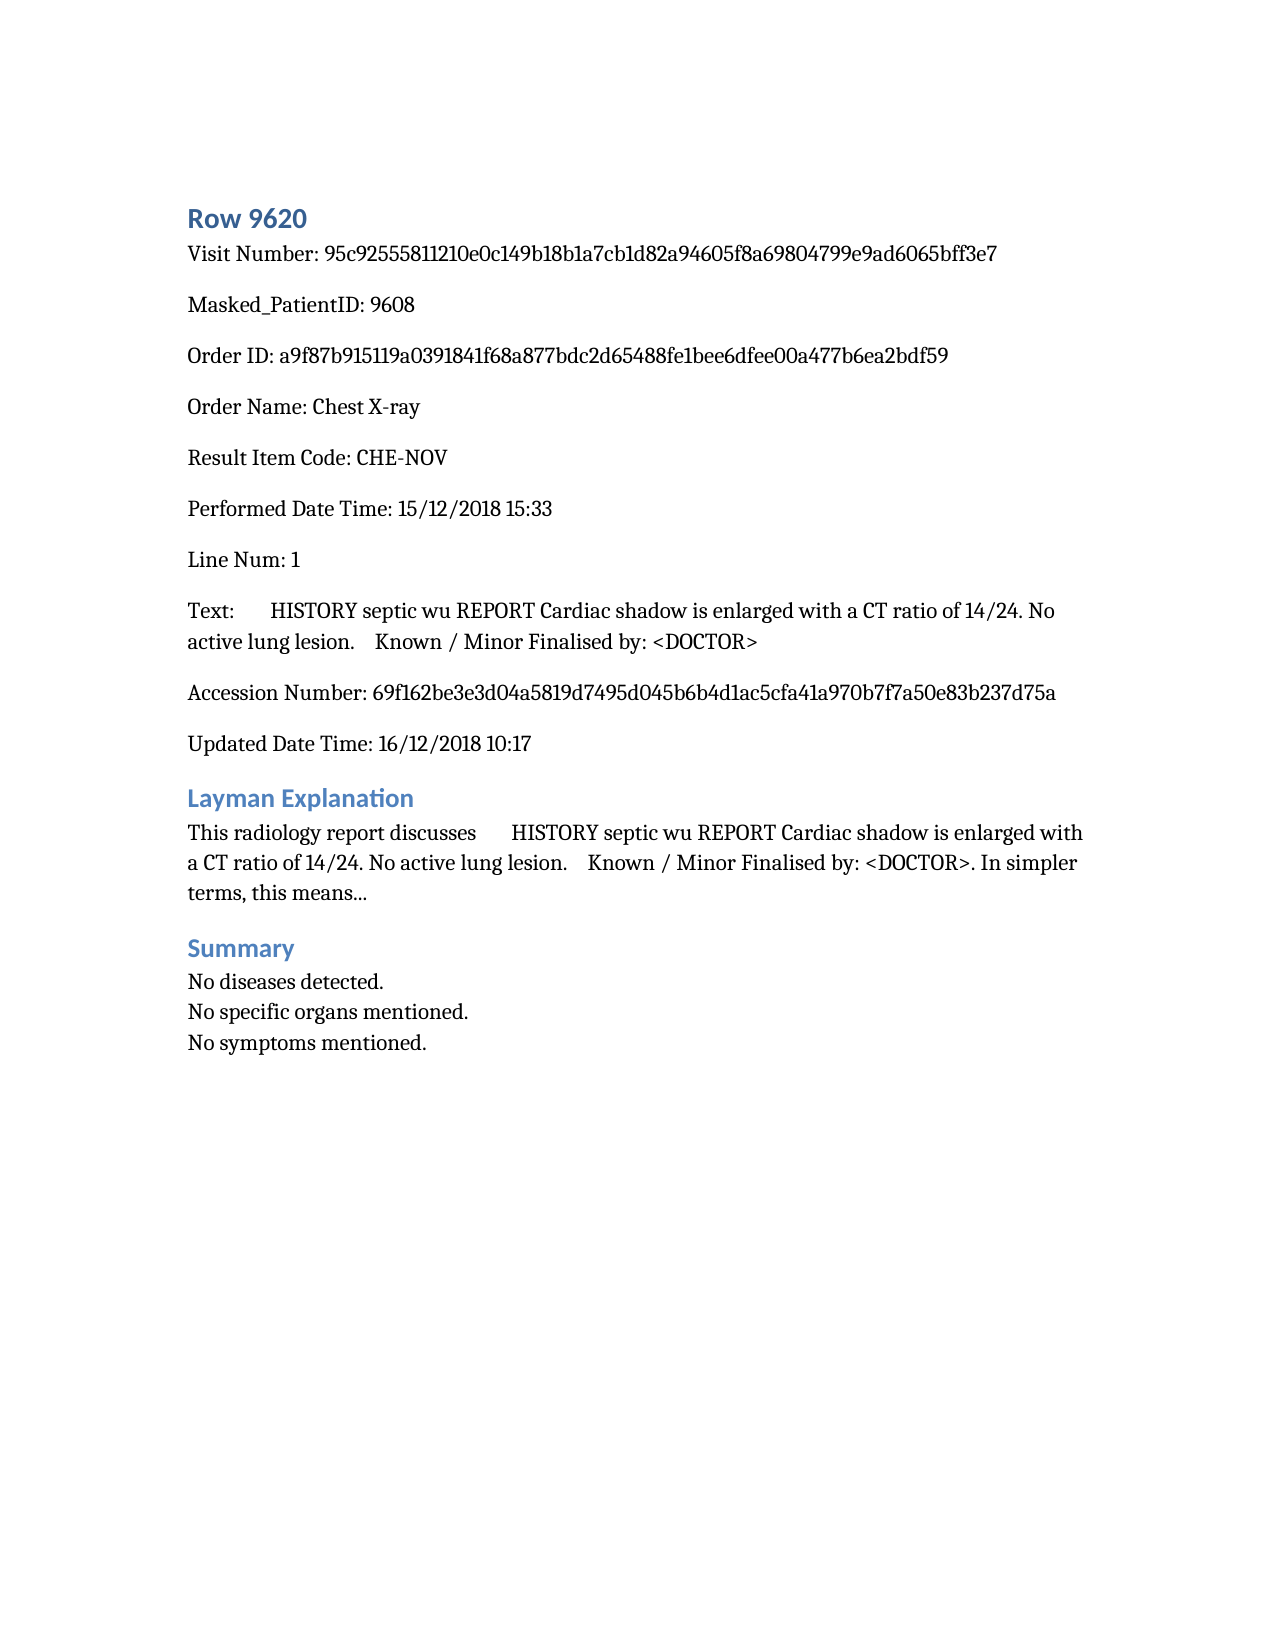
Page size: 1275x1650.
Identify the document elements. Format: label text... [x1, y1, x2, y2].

text Order ID: a9f87b915119a0391841f68a877bdc2d65488fe1bee6dfee00a477b6ea2bdf59 [187, 343, 1087, 369]
text Line Num: 1 [187, 547, 1087, 573]
text Text: HISTORY septic wu REPORT Cardiac shadow is enlarged with a CT ratio of 14/24. No active lung lesion. Known / Minor Finalised by: <DOCTOR> [187, 598, 1087, 655]
text Masked_PatientID: 9608 [187, 292, 1087, 318]
text Updated Date Time: 16/12/2018 10:17 [187, 731, 1087, 757]
subtitle Summary [187, 931, 1087, 964]
text Performed Date Time: 15/12/2018 15:33 [187, 496, 1087, 522]
subtitle Row 9620 [187, 200, 1087, 236]
text Order Name: Chest X-ray [187, 394, 1087, 420]
text Visit Number: 95c92555811210e0c149b18b1a7cb1d82a94605f8a69804799e9ad6065bff3e7 [187, 241, 1087, 267]
text This radiology report discusses HISTORY septic wu REPORT Cardiac shadow is enlarged with a CT ratio of 14/24. No active lung lesion. Known / Minor Finalised by: <DOCTOR>. In simpler terms, this means... [187, 819, 1087, 906]
text Accession Number: 69f162be3e3d04a5819d7495d045b6b4d1ac5cfa41a970b7f7a50e83b237d75a [187, 679, 1087, 706]
subtitle Layman Explanation [187, 782, 1087, 814]
text Result Item Code: CHE-NOV [187, 445, 1087, 471]
text No diseases detected. No specific organs mentioned. No symptoms mentioned. [187, 969, 1087, 1056]
